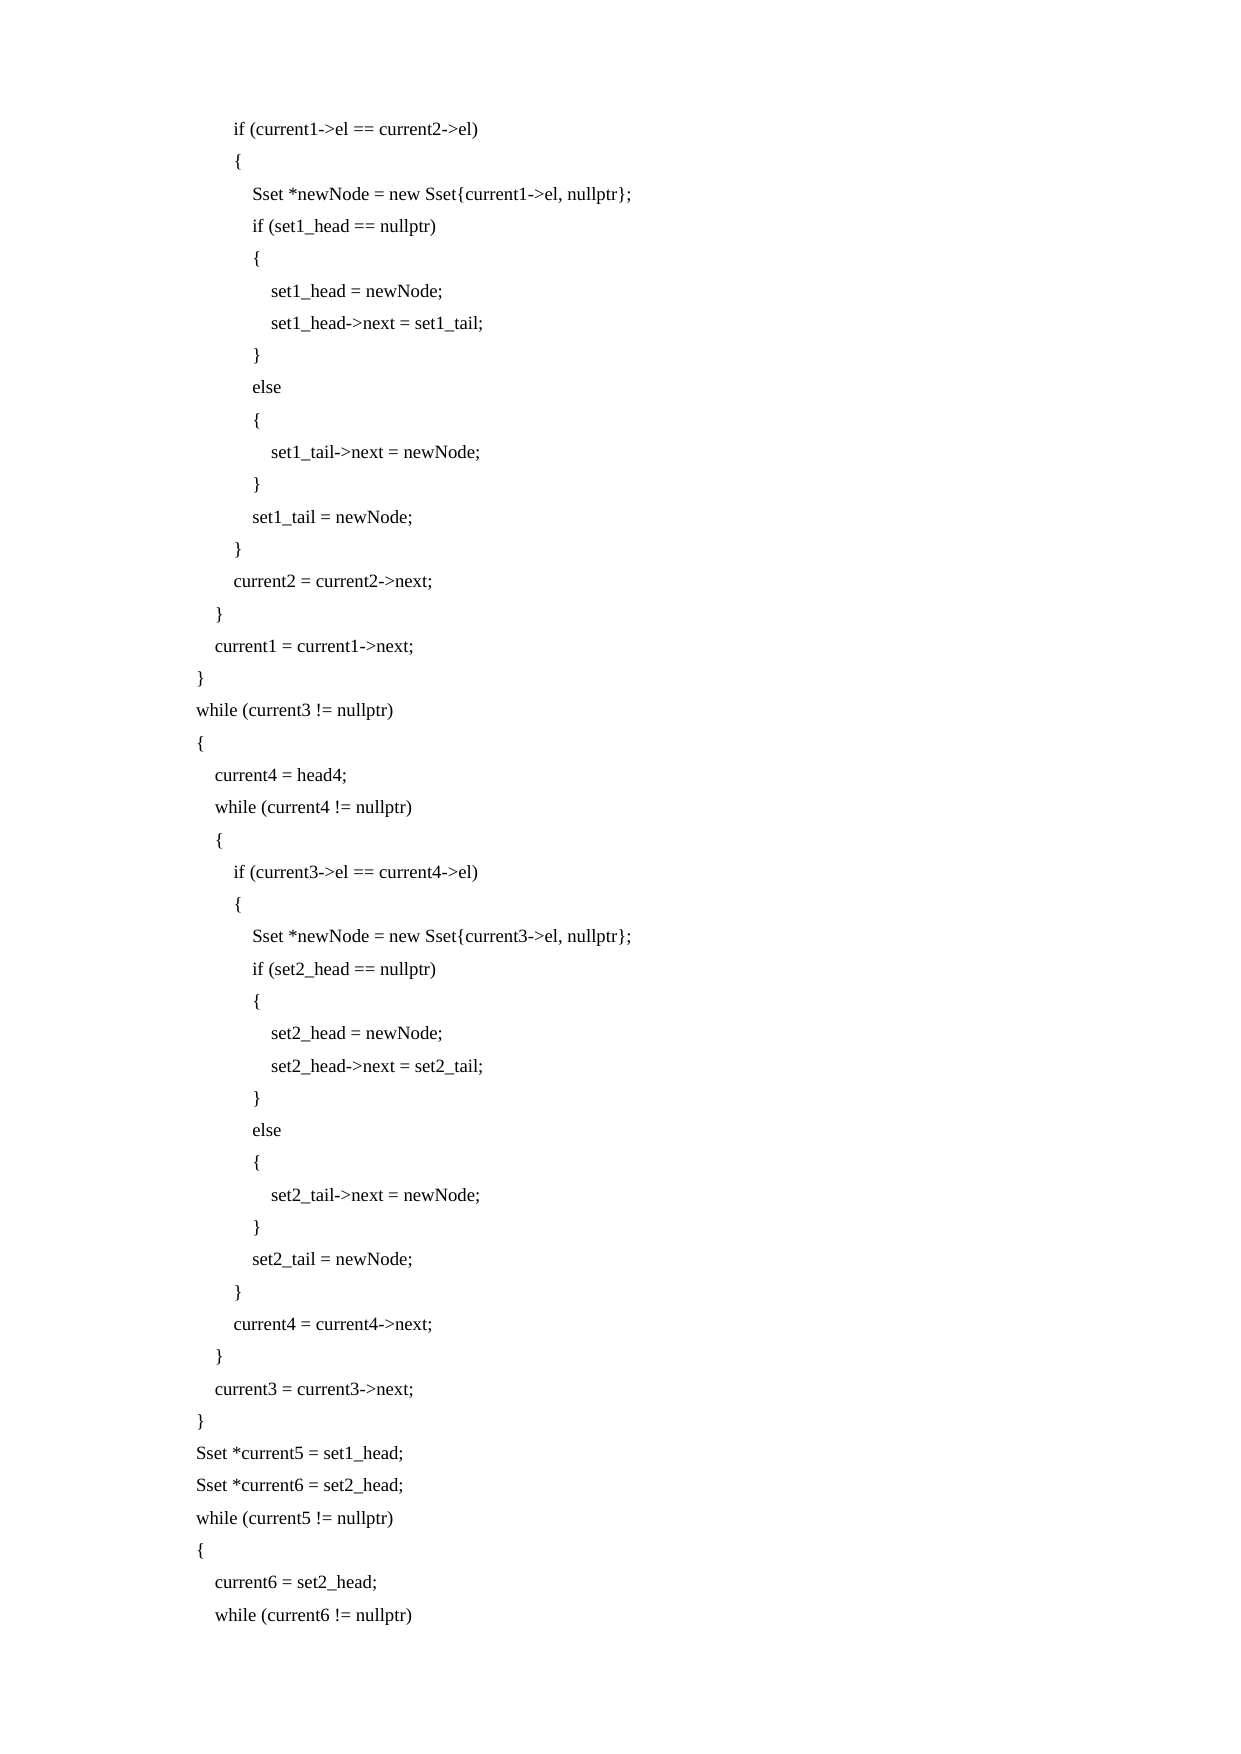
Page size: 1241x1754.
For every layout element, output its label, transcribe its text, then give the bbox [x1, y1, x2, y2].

text if (current1->el == current2->el) [177, 118, 1152, 140]
text Sset *current5 = set1_head; [177, 1442, 1152, 1464]
text if (set2_head == nullptr) [177, 958, 1152, 979]
text set2_tail = newNode; [177, 1248, 1152, 1270]
text Sset *newNode = new Sset{current1->el, nullptr}; [177, 183, 1152, 204]
text current4 = current4->next; [177, 1313, 1152, 1334]
text current6 = set2_head; [177, 1571, 1152, 1593]
text } [177, 667, 1152, 689]
text while (current6 != nullptr) [177, 1603, 1152, 1625]
text { [177, 1539, 1152, 1561]
text } [177, 473, 1152, 495]
text } [177, 344, 1152, 366]
text set1_tail = newNode; [177, 506, 1152, 527]
text Sset *newNode = new Sset{current3->el, nullptr}; [177, 925, 1152, 947]
text set1_head = newNode; [177, 279, 1152, 301]
text set2_tail->next = newNode; [177, 1184, 1152, 1205]
text current2 = current2->next; [177, 570, 1152, 592]
text Sset *current6 = set2_head; [177, 1474, 1152, 1496]
text } [177, 1216, 1152, 1238]
text current4 = head4; [177, 764, 1152, 786]
text { [177, 990, 1152, 1012]
text else [177, 376, 1152, 398]
text { [177, 247, 1152, 269]
text if (set1_head == nullptr) [177, 215, 1152, 237]
text } [177, 1281, 1152, 1302]
text while (current5 != nullptr) [177, 1507, 1152, 1528]
text while (current3 != nullptr) [177, 699, 1152, 721]
text else [177, 1119, 1152, 1141]
text } [177, 538, 1152, 559]
text if (current3->el == current4->el) [177, 861, 1152, 882]
text set2_head = newNode; [177, 1022, 1152, 1044]
text } [177, 602, 1152, 624]
text set1_tail->next = newNode; [177, 441, 1152, 463]
text { [177, 150, 1152, 172]
text { [177, 732, 1152, 753]
text } [177, 1410, 1152, 1431]
text { [177, 828, 1152, 850]
text } [177, 1087, 1152, 1108]
text set1_head->next = set1_tail; [177, 312, 1152, 333]
text current3 = current3->next; [177, 1377, 1152, 1399]
text current1 = current1->next; [177, 635, 1152, 656]
text { [177, 1151, 1152, 1173]
text while (current4 != nullptr) [177, 796, 1152, 818]
text } [177, 1345, 1152, 1367]
text { [177, 893, 1152, 915]
text set2_head->next = set2_tail; [177, 1054, 1152, 1076]
text { [177, 409, 1152, 430]
